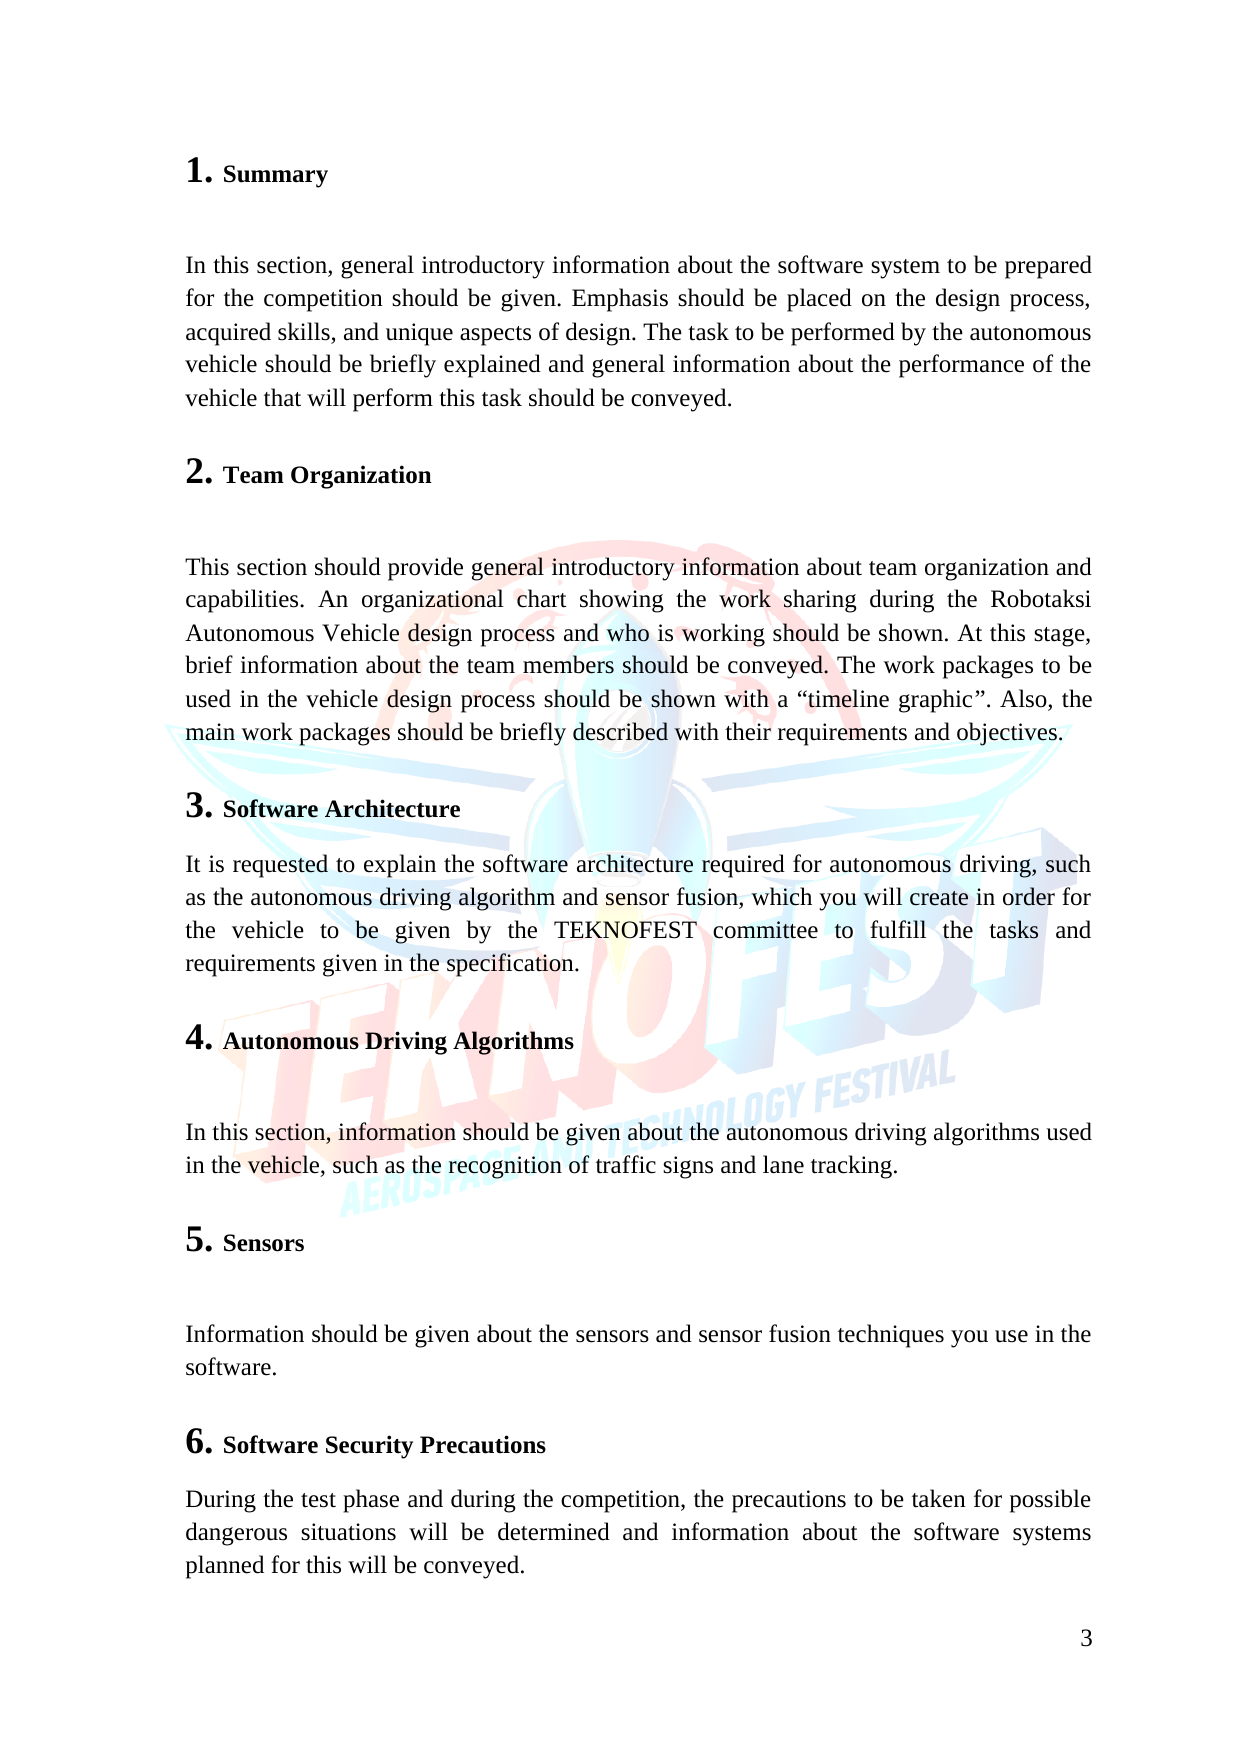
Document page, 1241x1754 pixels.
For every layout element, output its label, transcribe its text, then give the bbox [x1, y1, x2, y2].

list Summary [185, 148, 1093, 191]
list Software Security Precautions [185, 1418, 1093, 1461]
list Software Architecture [185, 783, 1093, 826]
text Information should be given about the sensors and sensor fusion techniques you use in the software. [185, 1319, 1093, 1381]
text This section should provide general introductory information about team organization and capabilities. An organizational chart showing the work sharing during the Robotaksi Autonomous Vehicle design process and who is working should be shown. At this stage, brief information about the team members should be conveyed. The work packages to be used in the vehicle design process should be shown with a “timeline graphic”. Also, the main work packages should be briefly described with their requirements and objectives. [185, 552, 1093, 745]
list Sensors [185, 1216, 1093, 1259]
text During the test phase and during the competition, the precautions to be taken for possible dangerous situations will be determined and information about the software systems planned for this will be conveyed. [185, 1484, 1093, 1579]
text In this section, general introductory information about the software system to be prepared for the competition should be given. Emphasis should be placed on the design process, acquired skills, and unique aspects of design. The task to be performed by the autonomous vehicle should be briefly explained and general information about the performance of the vehicle that will perform this task should be conveyed. [185, 251, 1093, 411]
list Team Organization [185, 449, 1093, 492]
text It is requested to explain the software architecture required for autonomous driving, such as the autonomous driving algorithm and sensor fusion, which you will create in order for the vehicle to be given by the TEKNOFEST committee to fulfill the tasks and requirements given in the specification. [185, 849, 1093, 977]
text In this section, information should be given about the autonomous driving algorithms used in the vehicle, such as the recognition of traffic signs and lane tracking. [185, 1117, 1093, 1179]
list Autonomous Driving Algorithms [185, 1014, 1093, 1057]
